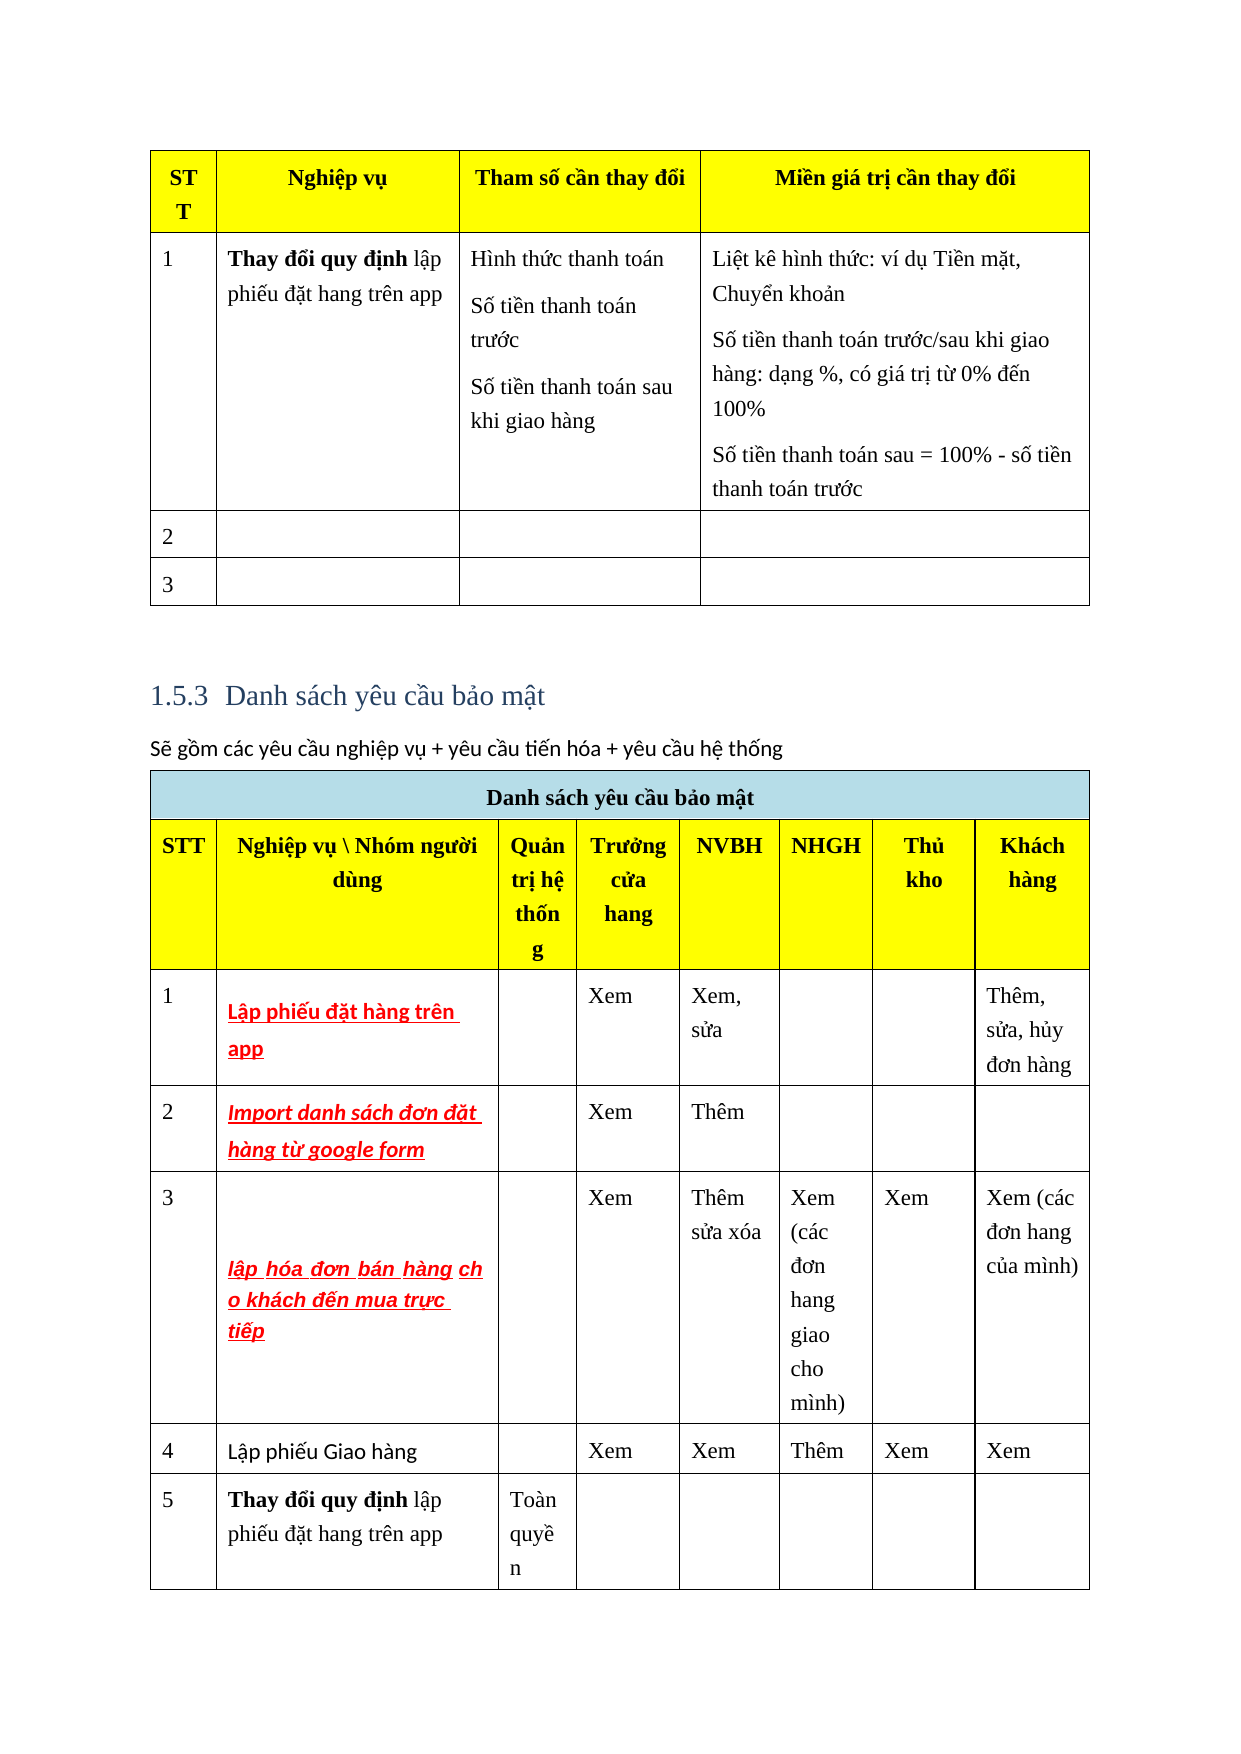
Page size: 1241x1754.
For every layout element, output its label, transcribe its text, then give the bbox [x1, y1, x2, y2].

table_cell [460, 558, 700, 605]
table_cell Xem [680, 1424, 779, 1473]
table_cell Thêm, sửa, hủy đơn hàng [976, 970, 1089, 1085]
table_cell STT [151, 151, 216, 232]
table_cell 3 [151, 558, 216, 605]
table_cell Thay đổi quy định lập phiếu đặt hang trên app [217, 233, 459, 509]
table_cell Thủ kho [873, 820, 974, 969]
table_cell [873, 970, 974, 1085]
table_cell Tham số cần thay đổi [460, 151, 700, 232]
table_cell Quản trị hệ thống [499, 820, 576, 969]
table_cell 2 [151, 511, 216, 557]
table_cell Nghiệp vụ \ Nhóm người dùng [217, 820, 498, 969]
table_cell Thêm sửa xóa [680, 1172, 779, 1423]
table_cell [701, 558, 1089, 605]
table_cell Thêm [780, 1424, 872, 1473]
table_cell NVBH [680, 820, 779, 969]
table_cell Xem [976, 1424, 1089, 1473]
table_cell 4 [151, 1424, 216, 1473]
table_cell Xem [873, 1424, 974, 1473]
table_cell [976, 1086, 1089, 1171]
table_cell Xem [577, 970, 679, 1085]
table_cell 1 [151, 970, 216, 1085]
table_cell lập hóa đơn bán hàng cho khách đến mua trực tiếp [217, 1172, 498, 1423]
text Sẽ gồm các yêu cầu nghiệp vụ + yêu cầu tiến hóa + yêu cầu hệ thống [150, 734, 1090, 762]
table_cell Xem [577, 1424, 679, 1473]
table_cell [780, 970, 872, 1085]
table_cell Import danh sách đơn đặt hàng từ google form [217, 1086, 498, 1171]
table_cell Trưởng cửa hang [577, 820, 679, 969]
table_cell Lập phiếu đặt hàng trên app [217, 970, 498, 1085]
table_cell Hình thức thanh toán Số tiền thanh toán trước Số tiền thanh toán sau khi giao hàng [460, 233, 700, 509]
table_cell [577, 1474, 679, 1589]
table_header Danh sách yêu cầu bảo mật [151, 771, 1089, 818]
table_cell [499, 1086, 576, 1171]
table_cell Miền giá trị cần thay đổi [701, 151, 1089, 232]
table_cell [780, 1086, 872, 1171]
table_cell 2 [151, 1086, 216, 1171]
table_cell [217, 511, 459, 557]
table_cell [976, 1474, 1089, 1589]
table_cell [499, 1172, 576, 1423]
table_cell [680, 1474, 779, 1589]
table_cell Xem [577, 1086, 679, 1171]
table_cell Khách hàng [976, 820, 1089, 969]
table_cell Toàn quyền [499, 1474, 576, 1589]
table_cell Xem [577, 1172, 679, 1423]
table_cell Thêm [680, 1086, 779, 1171]
table_cell 3 [151, 1172, 216, 1423]
table_cell [217, 558, 459, 605]
subtitle Danh sách yêu cầu bảo mật [150, 678, 1090, 711]
table_cell [873, 1474, 974, 1589]
table_cell Thay đổi quy định lập phiếu đặt hang trên app [217, 1474, 498, 1589]
table_cell STT [151, 820, 216, 969]
table_cell Xem (các đơn hang giao cho mình) [780, 1172, 872, 1423]
table_cell [701, 511, 1089, 557]
table_cell [460, 511, 700, 557]
table_cell Xem [873, 1172, 974, 1423]
table_cell Xem, sửa [680, 970, 779, 1085]
table_cell [873, 1086, 974, 1171]
table_cell Liệt kê hình thức: ví dụ Tiền mặt, Chuyển khoản Số tiền thanh toán trước/sau khi giao hàng: dạng %, có giá trị từ 0% đến 100% Số tiền thanh toán sau = 100% - số tiền thanh toán trước [701, 233, 1089, 509]
table_cell Xem (các đơn hang của mình) [976, 1172, 1089, 1423]
table_cell [499, 970, 576, 1085]
table_cell Lập phiếu Giao hàng [217, 1424, 498, 1473]
table_cell Nghiệp vụ [217, 151, 459, 232]
table_cell NHGH [780, 820, 872, 969]
table_cell 1 [151, 233, 216, 509]
table_cell 5 [151, 1474, 216, 1589]
table_cell [499, 1424, 576, 1473]
table_cell [780, 1474, 872, 1589]
